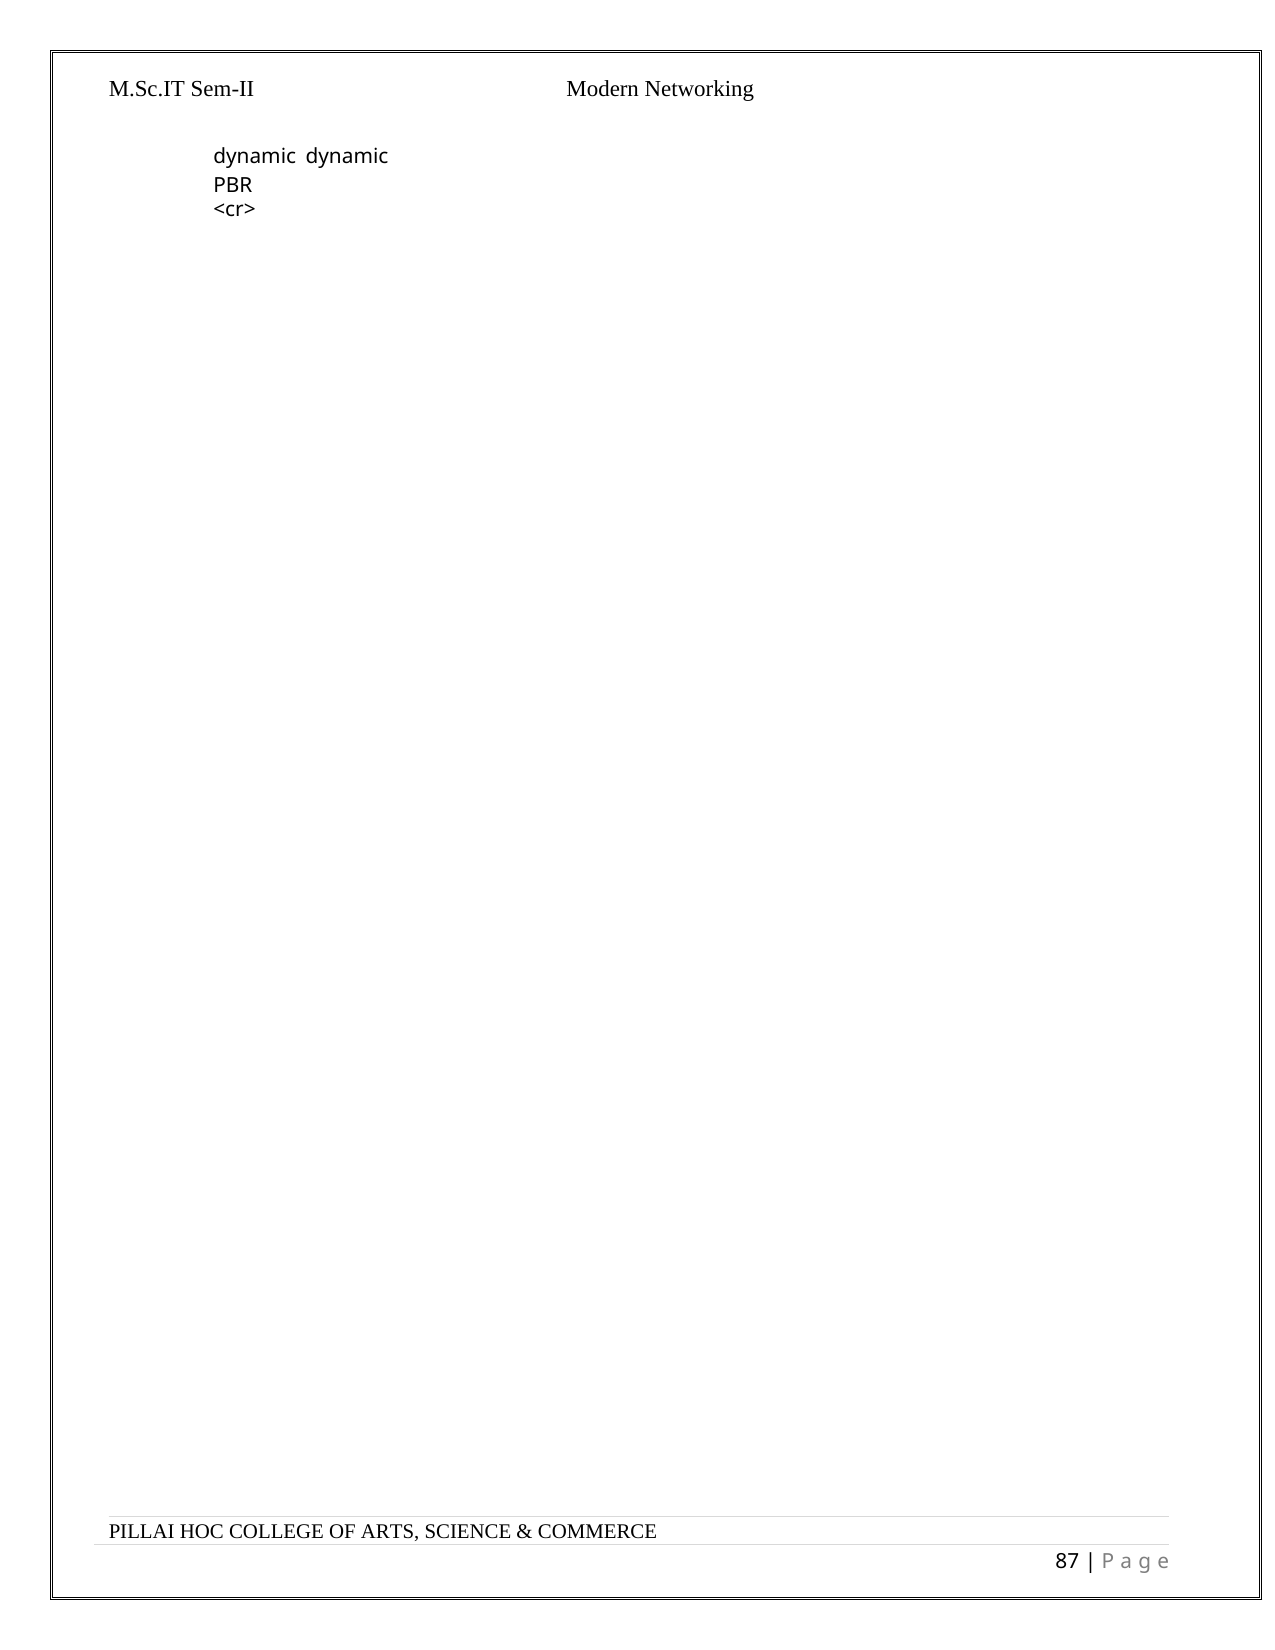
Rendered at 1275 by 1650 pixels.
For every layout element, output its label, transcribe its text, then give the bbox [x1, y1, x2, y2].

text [213, 142, 427, 198]
text <cr> [213, 198, 1259, 222]
